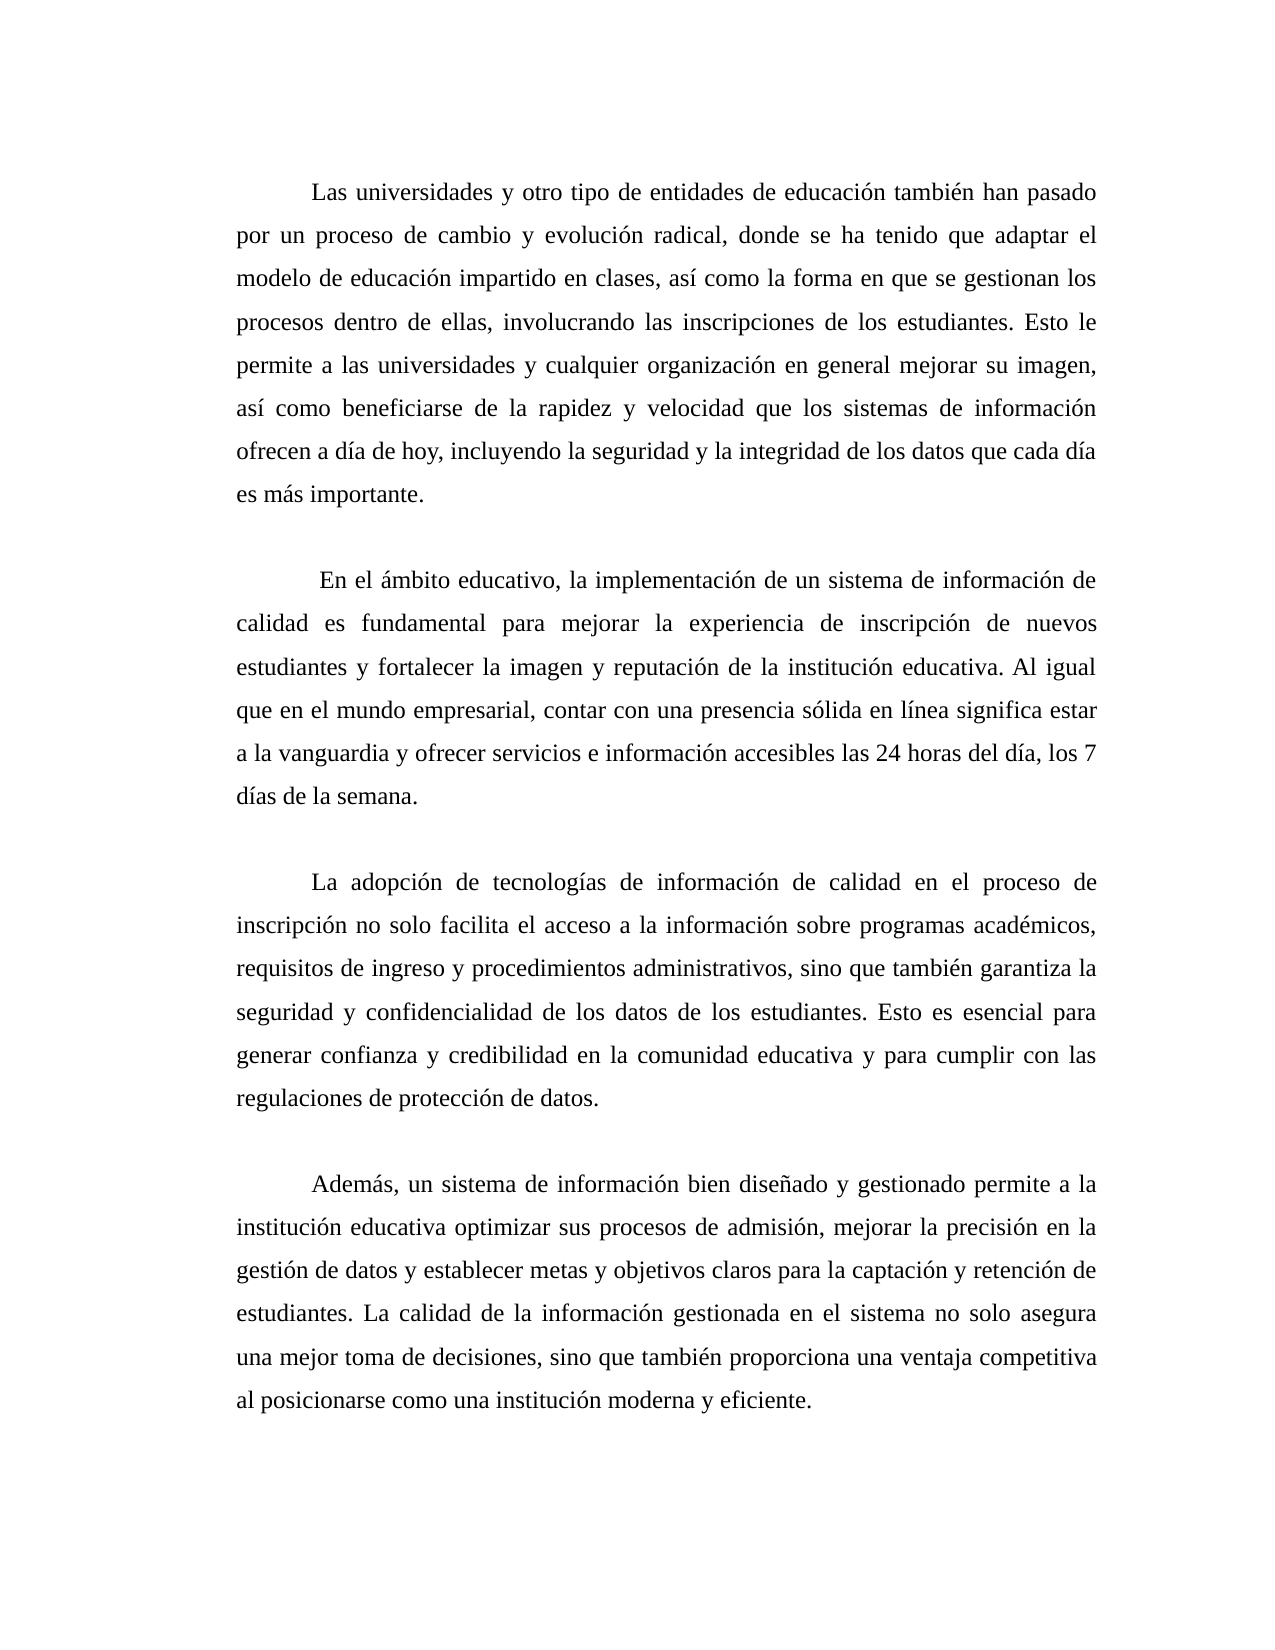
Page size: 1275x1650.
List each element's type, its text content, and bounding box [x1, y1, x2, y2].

text En el ámbito educativo, la implementación de un sistema de información de calidad es fundamental para mejorar la experiencia de inscripción de nuevos estudiantes y fortalecer la imagen y reputación de la institución educativa. Al igual que en el mundo empresarial, contar con una presencia sólida en línea significa estar a la vanguardia y ofrecer servicios e información accesibles las 24 horas del día, los 7 días de la semana. [236, 565, 1098, 810]
text Las universidades y otro tipo de entidades de educación también han pasado por un proceso de cambio y evolución radical, donde se ha tenido que adaptar el modelo de educación impartido en clases, así como la forma en que se gestionan los procesos dentro de ellas, involucrando las inscripciones de los estudiantes. Esto le permite a las universidades y cualquier organización en general mejorar su imagen, así como beneficiarse de la rapidez y velocidad que los sistemas de información ofrecen a día de hoy, incluyendo la seguridad y la integridad de los datos que cada día es más importante. [236, 177, 1098, 508]
text La adopción de tecnologías de información de calidad en el proceso de inscripción no solo facilita el acceso a la información sobre programas académicos, requisitos de ingreso y procedimientos administrativos, sino que también garantiza la seguridad y confidencialidad de los datos de los estudiantes. Esto es esencial para generar confianza y credibilidad en la comunidad educativa y para cumplir con las regulaciones de protección de datos. [236, 867, 1098, 1112]
text Además, un sistema de información bien diseñado y gestionado permite a la institución educativa optimizar sus procesos de admisión, mejorar la precisión en la gestión de datos y establecer metas y objetivos claros para la captación y retención de estudiantes. La calidad de la información gestionada en el sistema no solo asegura una mejor toma de decisiones, sino que también proporciona una ventaja competitiva al posicionarse como una institución moderna y eficiente. [236, 1169, 1098, 1413]
